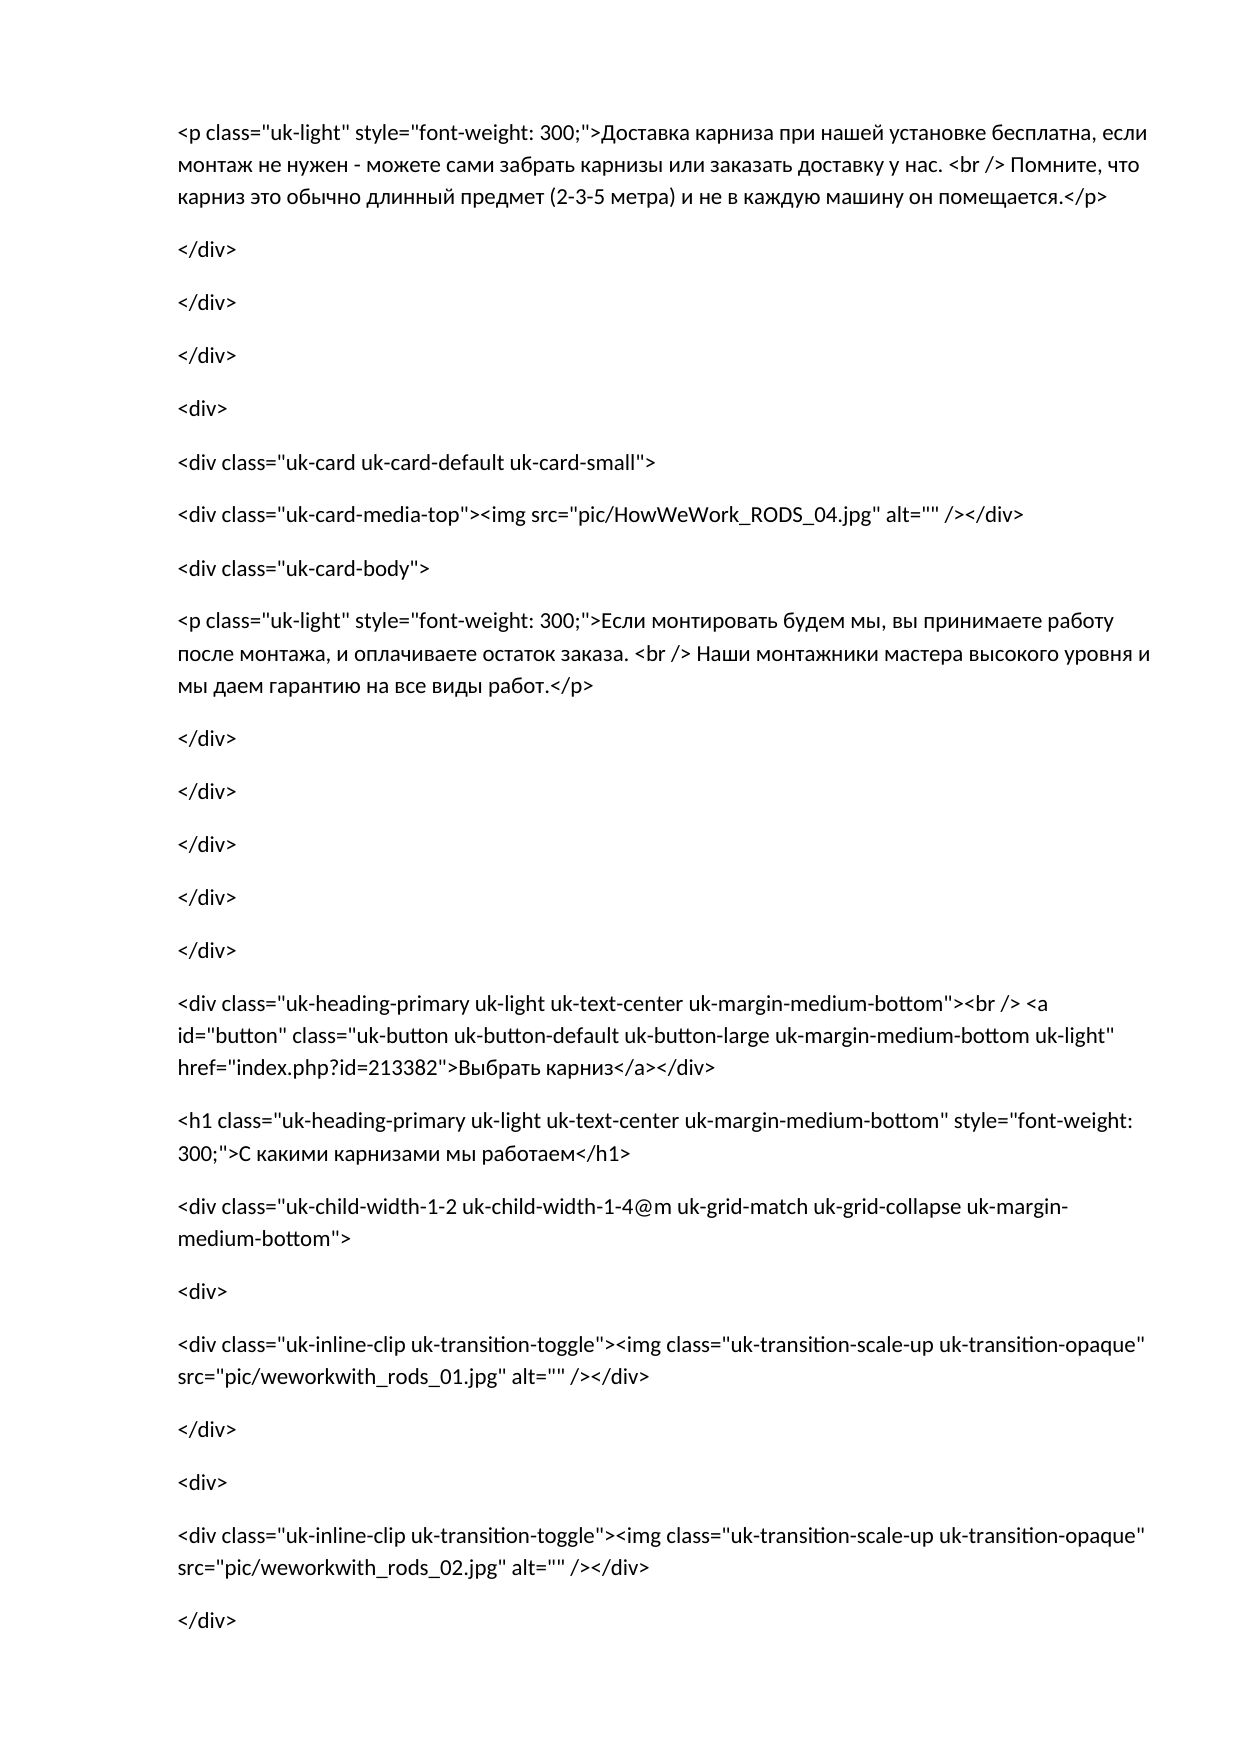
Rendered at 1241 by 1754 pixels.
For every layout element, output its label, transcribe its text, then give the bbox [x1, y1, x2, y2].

text <div class="uk-card uk-card-default uk-card-small"> [177, 448, 1152, 476]
text <div class="uk-child-width-1-2 uk-child-width-1-4@m uk-grid-match uk-grid-collapse uk-margin-medium-bottom"> [177, 1192, 1152, 1252]
text <div> [177, 1468, 1152, 1496]
text </div> [177, 1606, 1152, 1634]
text <div class="uk-card-body"> [177, 554, 1152, 582]
text </div> [177, 777, 1152, 805]
text </div> [177, 342, 1152, 369]
text <p class="uk-light" style="font-weight: 300;">Если монтировать будем мы, вы принимаете работу после монтажа, и оплачиваете остаток заказа. <br /> Наши монтажники мастера высокого уровня и мы даем гарантию на все виды работ.</p> [177, 607, 1152, 699]
text </div> [177, 1415, 1152, 1443]
text </div> [177, 288, 1152, 317]
text <div class="uk-heading-primary uk-light uk-text-center uk-margin-medium-bottom"><br /> <a id="button" class="uk-button uk-button-default uk-button-large uk-margin-medium-bottom uk-light" href="index.php?id=213382">Выбрать карниз</a></div> [177, 989, 1152, 1082]
text </div> [177, 236, 1152, 263]
text <p class="uk-light" style="font-weight: 300;">Доставка карниза при нашей установке бесплатна, если монтаж не нужен - можете сами забрать карнизы или заказать доставку у нас. <br /> Помните, что карниз это обычно длинный предмет (2-3-5 метра) и не в каждую машину он помещается.</p> [177, 118, 1152, 211]
text <div> [177, 394, 1152, 423]
text </div> [177, 936, 1152, 964]
text </div> [177, 883, 1152, 911]
text <div class="uk-card-media-top"><img src="pic/HowWeWork_RODS_04.jpg" alt="" /></div> [177, 501, 1152, 529]
text <div> [177, 1277, 1152, 1305]
text </div> [177, 724, 1152, 752]
text <h1 class="uk-heading-primary uk-light uk-text-center uk-margin-medium-bottom" style="font-weight: 300;">С какими карнизами мы работаем</h1> [177, 1107, 1152, 1167]
text </div> [177, 830, 1152, 858]
text <div class="uk-inline-clip uk-transition-toggle"><img class="uk-transition-scale-up uk-transition-opaque" src="pic/weworkwith_rods_01.jpg" alt="" /></div> [177, 1330, 1152, 1390]
text <div class="uk-inline-clip uk-transition-toggle"><img class="uk-transition-scale-up uk-transition-opaque" src="pic/weworkwith_rods_02.jpg" alt="" /></div> [177, 1521, 1152, 1581]
